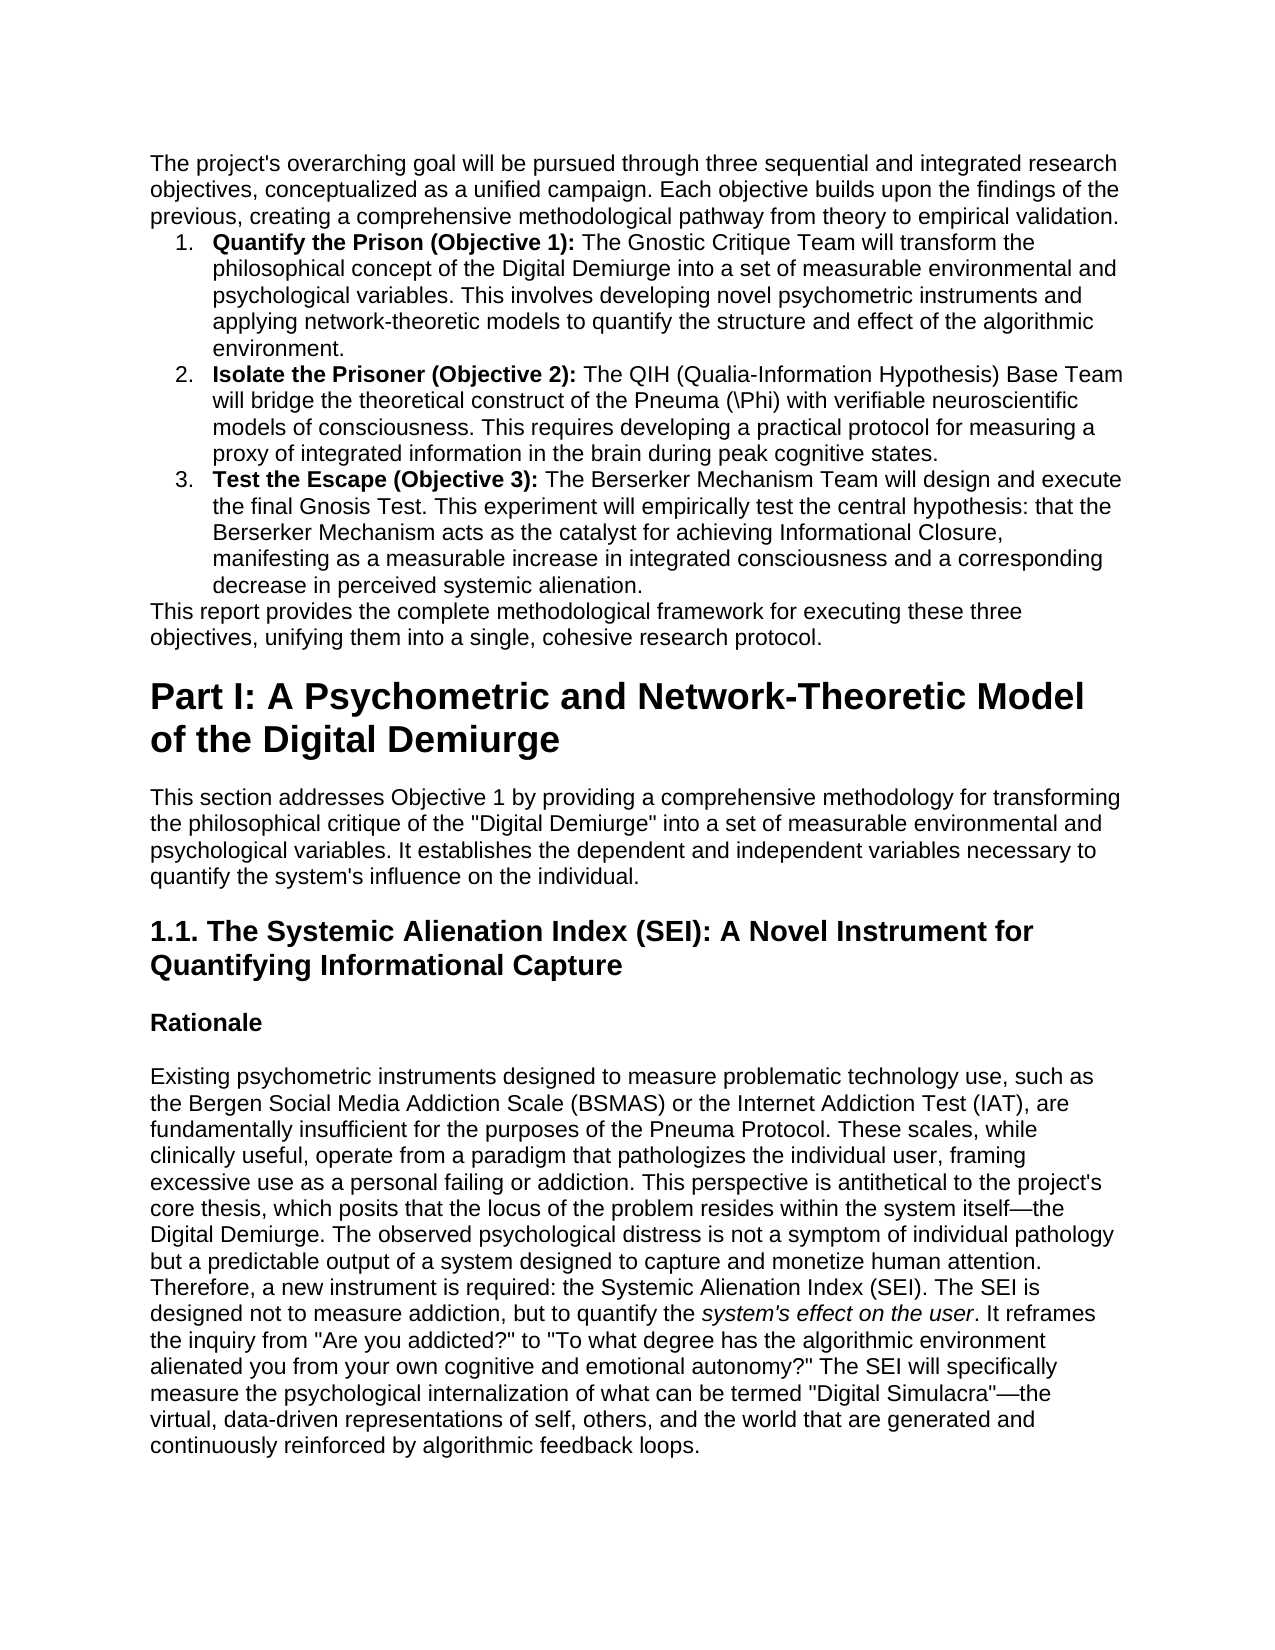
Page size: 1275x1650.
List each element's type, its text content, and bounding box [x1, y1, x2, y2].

text This report provides the complete methodological framework for executing these three objectives, unifying them into a single, cohesive research protocol. [150, 598, 1125, 651]
text The project's overarching goal will be pursued through three sequential and integrated research objectives, conceptualized as a unified campaign. Each objective builds upon the findings of the previous, creating a comprehensive methodological pathway from theory to empirical validation. [150, 150, 1125, 229]
list Isolate the Prisoner (Objective 2): The QIH (Qualia-Information Hypothesis) Base Team will bridge the theoretical construct of the Pneuma (\Phi) with verifiable neuroscientific models of consciousness. This requires developing a practical protocol for measuring a proxy of integrated information in the brain during peak cognitive states. [175, 361, 1125, 466]
text Therefore, a new instrument is required: the Systemic Alienation Index (SEI). The SEI is designed not to measure addiction, but to quantify the system's effect on the user. It reframes the inquiry from "Are you addicted?" to "To what degree has the algorithmic environment alienated you from your own cognitive and emotional autonomy?" The SEI will specifically measure the psychological internalization of what can be termed "Digital Simulacra"—the virtual, data-driven representations of self, others, and the world that are generated and continuously reinforced by algorithmic feedback loops. [150, 1274, 1125, 1458]
list Test the Escape (Objective 3): The Berserker Mechanism Team will design and execute the final Gnosis Test. This experiment will empirically test the central hypothesis: that the Berserker Mechanism acts as the catalyst for achieving Informational Closure, manifesting as a measurable increase in integrated consciousness and a corresponding decrease in perceived systemic alienation. [175, 466, 1125, 598]
subtitle Rationale [150, 1008, 1125, 1037]
subtitle 1.1. The Systemic Alienation Index (SEI): A Novel Instrument for Quantifying Informational Capture [150, 914, 1125, 981]
text This section addresses Objective 1 by providing a comprehensive methodology for transforming the philosophical critique of the "Digital Demiurge" into a set of measurable environmental and psychological variables. It establishes the dependent and independent variables necessary to quantify the system's influence on the individual. [150, 784, 1125, 889]
text Existing psychometric instruments designed to measure problematic technology use, such as the Bergen Social Media Addiction Scale (BSMAS) or the Internet Addiction Test (IAT), are fundamentally insufficient for the purposes of the Pneuma Protocol. These scales, while clinically useful, operate from a paradigm that pathologizes the individual user, framing excessive use as a personal failing or addiction. This perspective is antithetical to the project's core thesis, which posits that the locus of the problem resides within the system itself—the Digital Demiurge. The observed psychological distress is not a symptom of individual pathology but a predictable output of a system designed to capture and monetize human attention. [150, 1063, 1125, 1274]
subtitle Part I: A Psychometric and Network-Theoretic Model of the Digital Demiurge [150, 674, 1125, 760]
list Quantify the Prison (Objective 1): The Gnostic Critique Team will transform the philosophical concept of the Digital Demiurge into a set of measurable environmental and psychological variables. This involves developing novel psychometric instruments and applying network-theoretic models to quantify the structure and effect of the algorithmic environment. [175, 229, 1125, 361]
